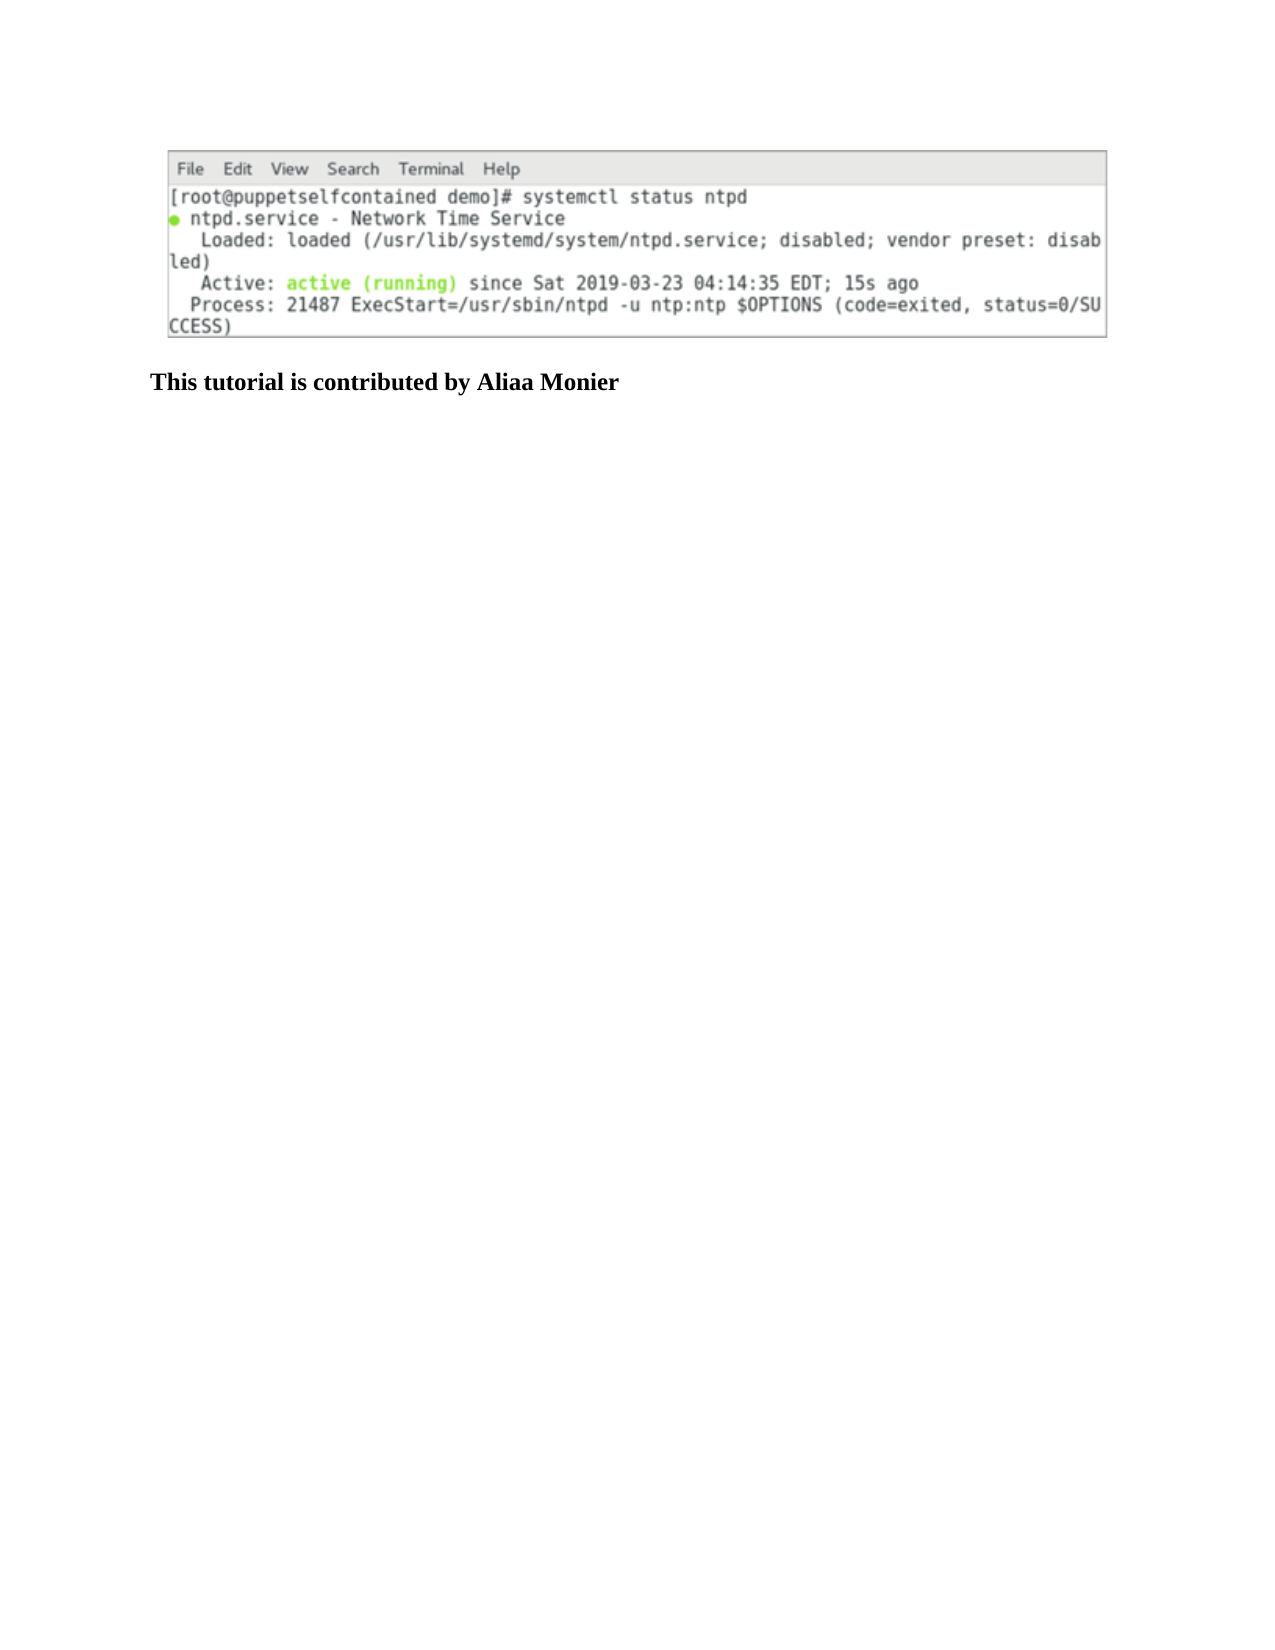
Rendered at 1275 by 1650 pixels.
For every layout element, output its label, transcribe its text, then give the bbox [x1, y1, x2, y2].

picture [167, 150, 1108, 338]
text This tutorial is contributed by Aliaa Monier [150, 367, 1125, 396]
